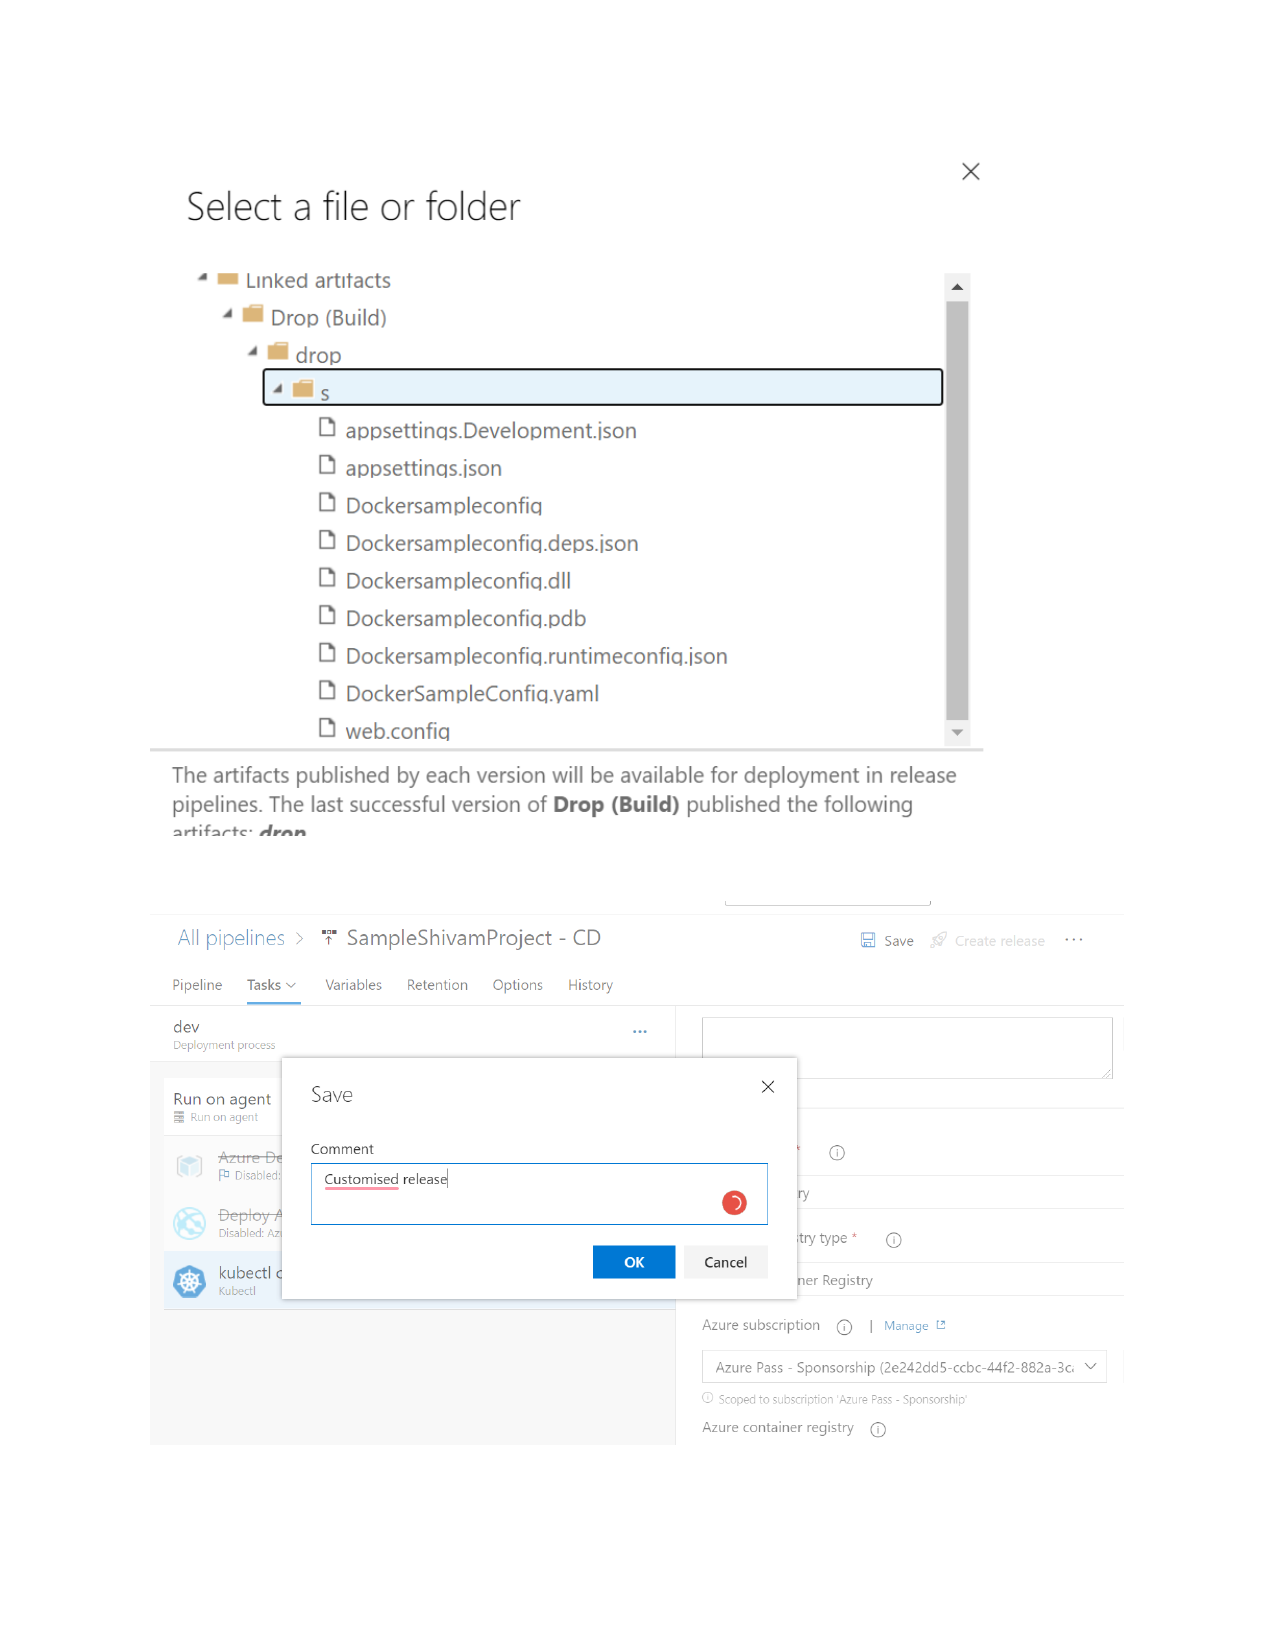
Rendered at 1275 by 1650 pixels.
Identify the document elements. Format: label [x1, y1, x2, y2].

picture [150, 901, 1124, 1445]
picture [150, 150, 984, 836]
